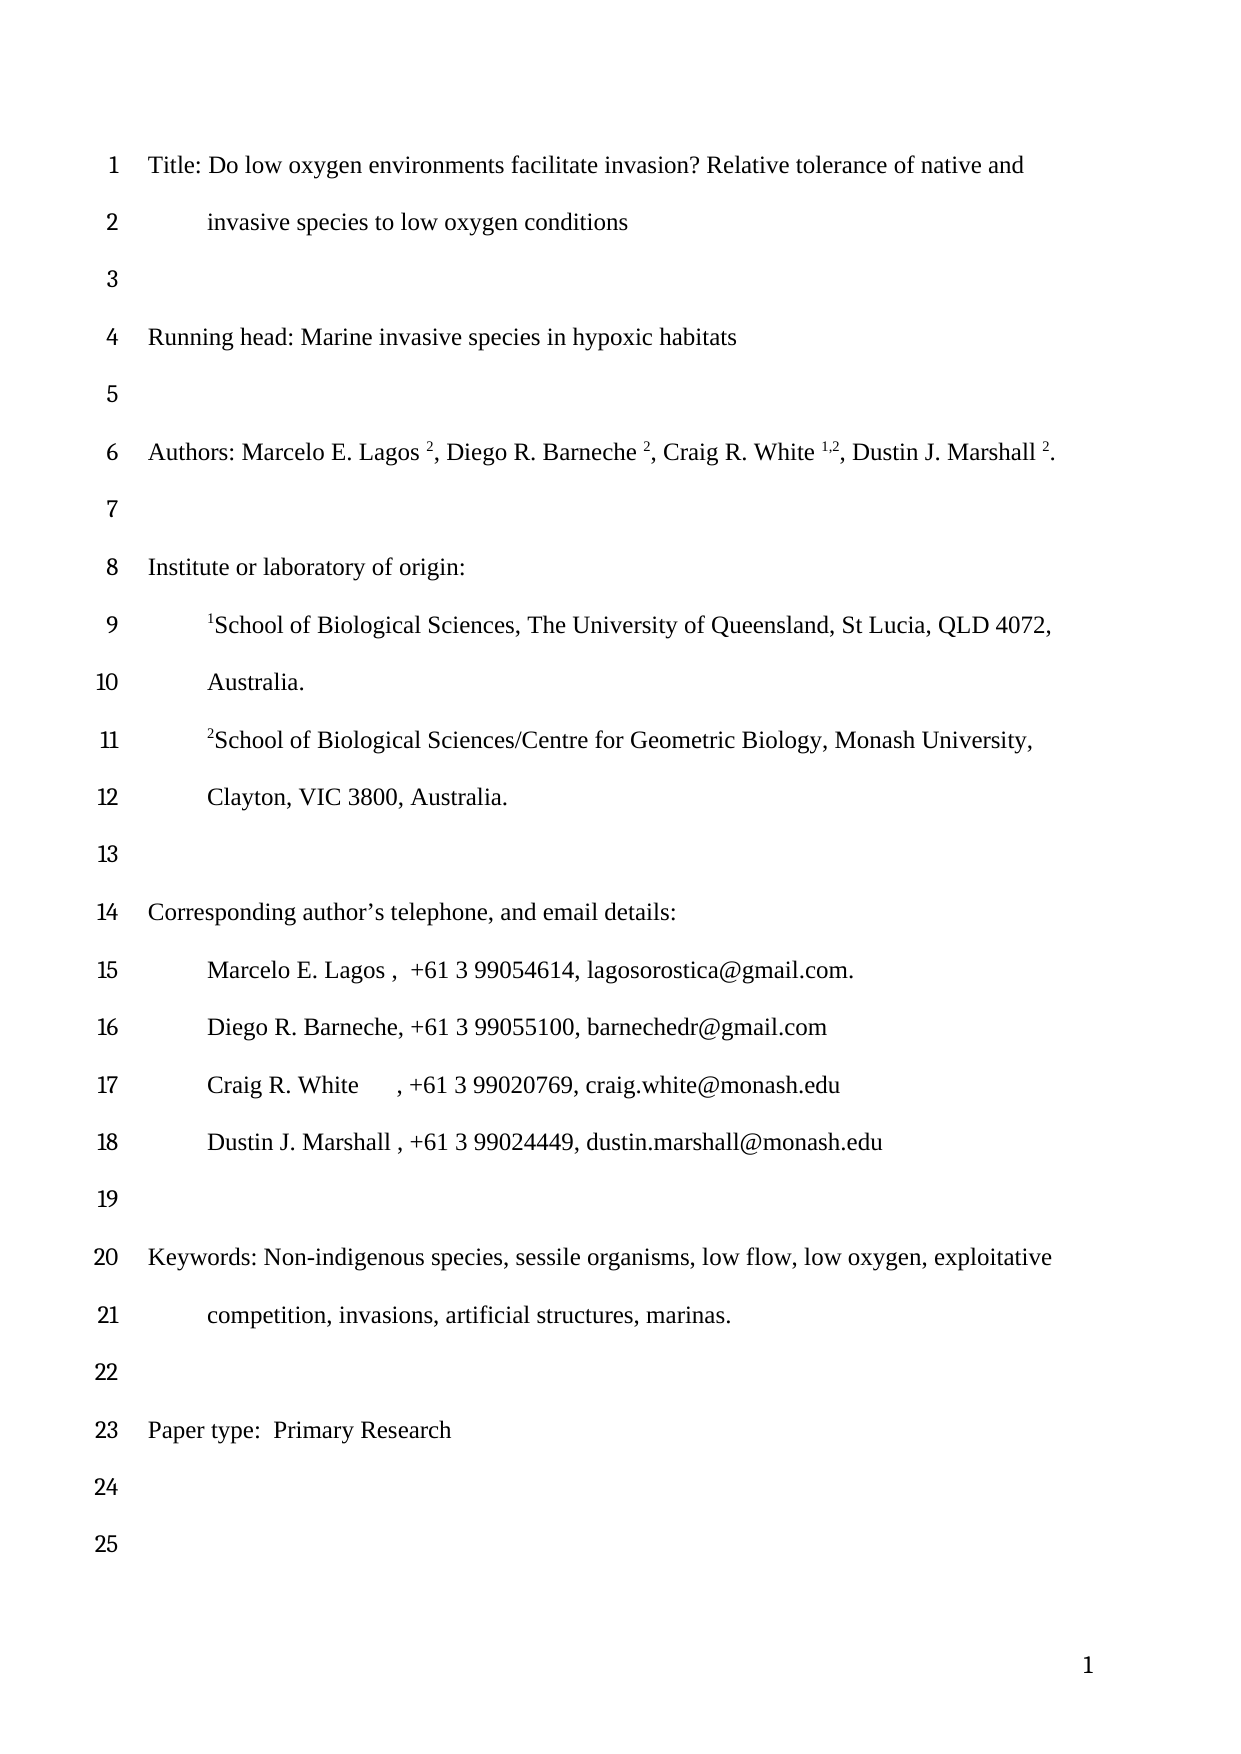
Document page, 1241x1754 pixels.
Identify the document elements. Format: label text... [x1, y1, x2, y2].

text Craig R. White , +61 3 99020769, craig.white@monash.edu [207, 1070, 1092, 1099]
text Australia. [148, 667, 1092, 696]
text Title: Do low oxygen environments facilitate invasion? Relative tolerance of native and invasive species to low oxygen conditions [148, 150, 1092, 236]
text Keywords: Non-indigenous species, sessile organisms, low flow, low oxygen, exploitative competition, invasions, artificial structures, marinas. [148, 1242, 1092, 1329]
text 2School of Biological Sciences/Centre for Geometric Biology, Monash University, [148, 725, 1092, 754]
text Running head: Marine invasive species in hypoxic habitats [148, 322, 1092, 351]
text Corresponding author’s telephone, and email details: [148, 897, 1092, 926]
text Institute or laboratory of origin: [148, 552, 1092, 581]
text Clayton, VIC 3800, Australia. [148, 782, 1092, 811]
text Dustin J. Marshall , +61 3 99024449, dustin.marshall@monash.edu [207, 1127, 1092, 1156]
text Diego R. Barneche, +61 3 99055100, barnechedr@gmail.com [207, 1012, 1092, 1041]
text Authors: Marcelo E. Lagos 2, Diego R. Barneche 2, Craig R. White 1,2, Dustin J. Marshall 2. [148, 437, 1092, 466]
text Marcelo E. Lagos , +61 3 99054614, lagosorostica@gmail.com. [207, 955, 1092, 984]
text 1School of Biological Sciences, The University of Queensland, St Lucia, QLD 4072, [148, 610, 1092, 639]
text Paper type: Primary Research [148, 1415, 1092, 1444]
